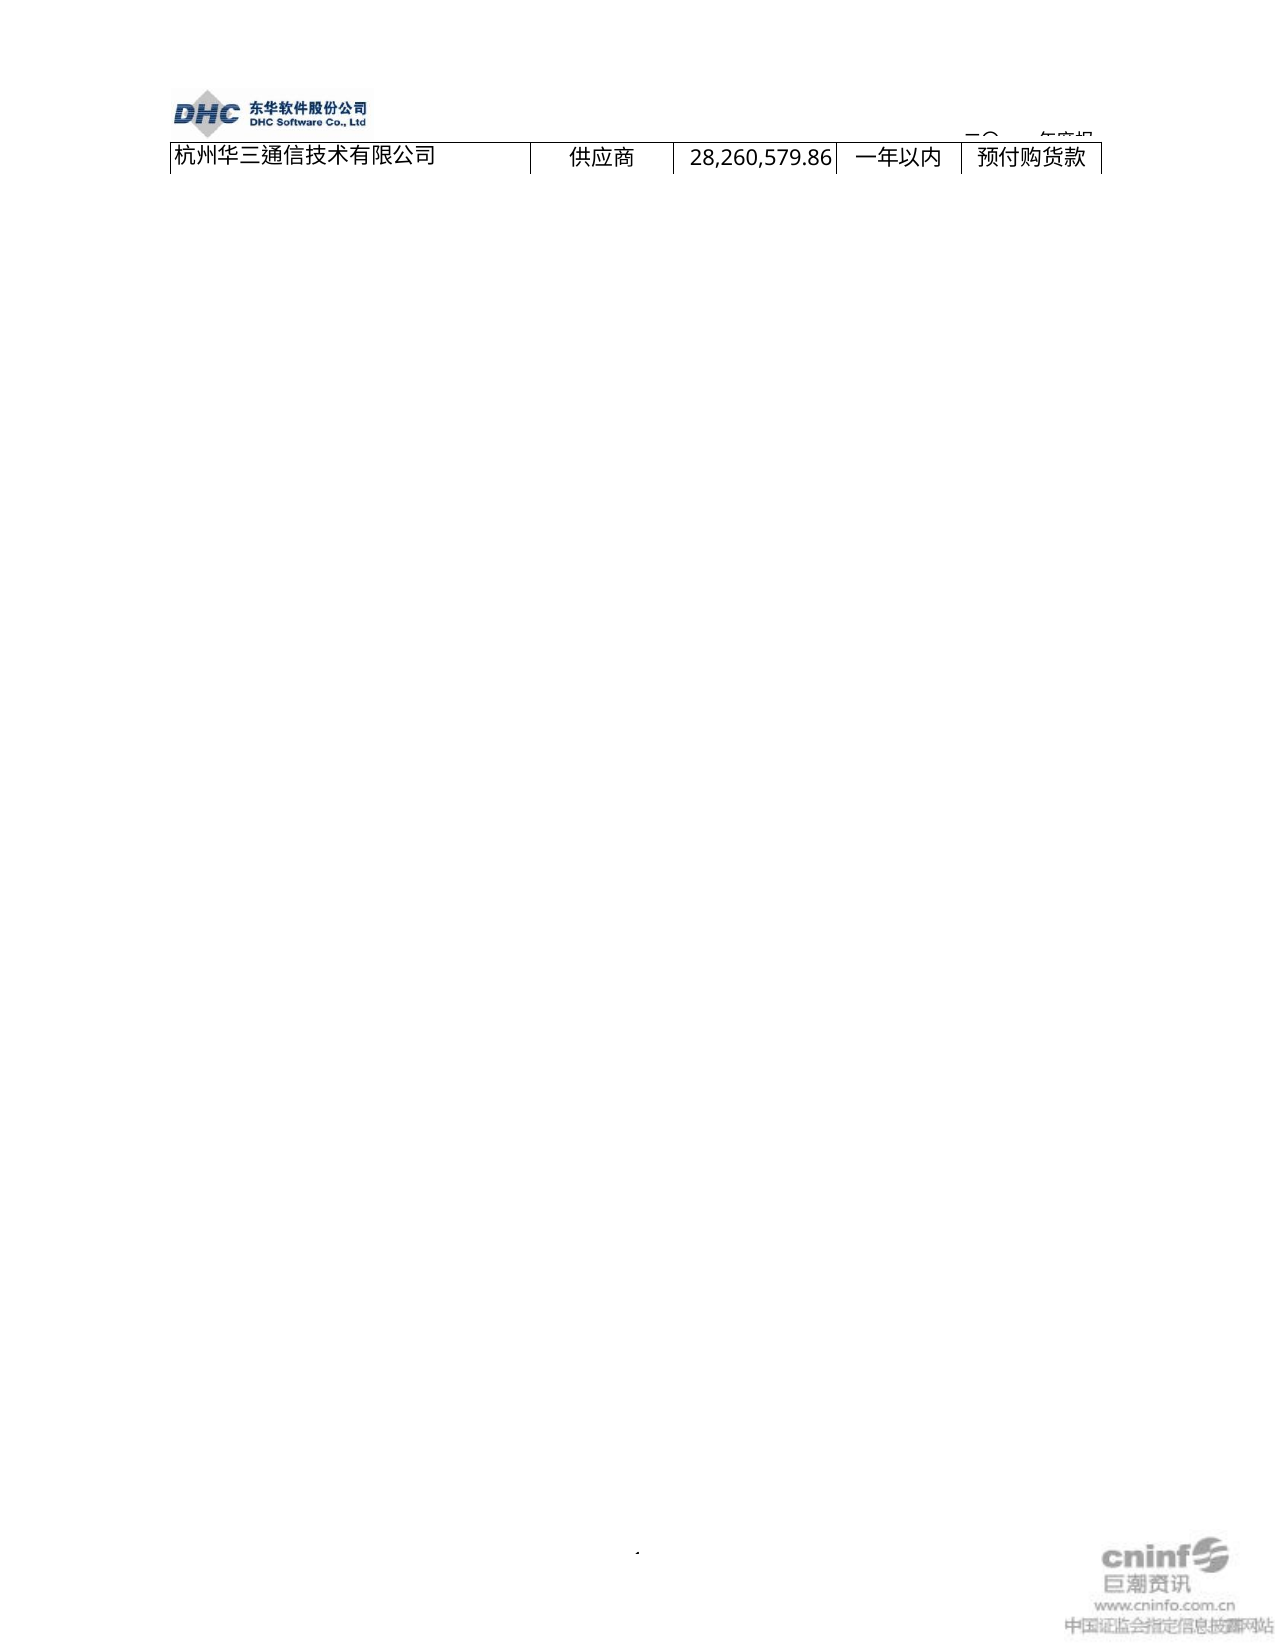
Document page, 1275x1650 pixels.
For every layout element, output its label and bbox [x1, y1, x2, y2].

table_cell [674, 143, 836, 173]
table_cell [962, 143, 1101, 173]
picture [1064, 1529, 1275, 1650]
picture [171, 88, 374, 140]
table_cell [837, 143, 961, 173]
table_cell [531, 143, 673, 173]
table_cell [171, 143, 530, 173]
